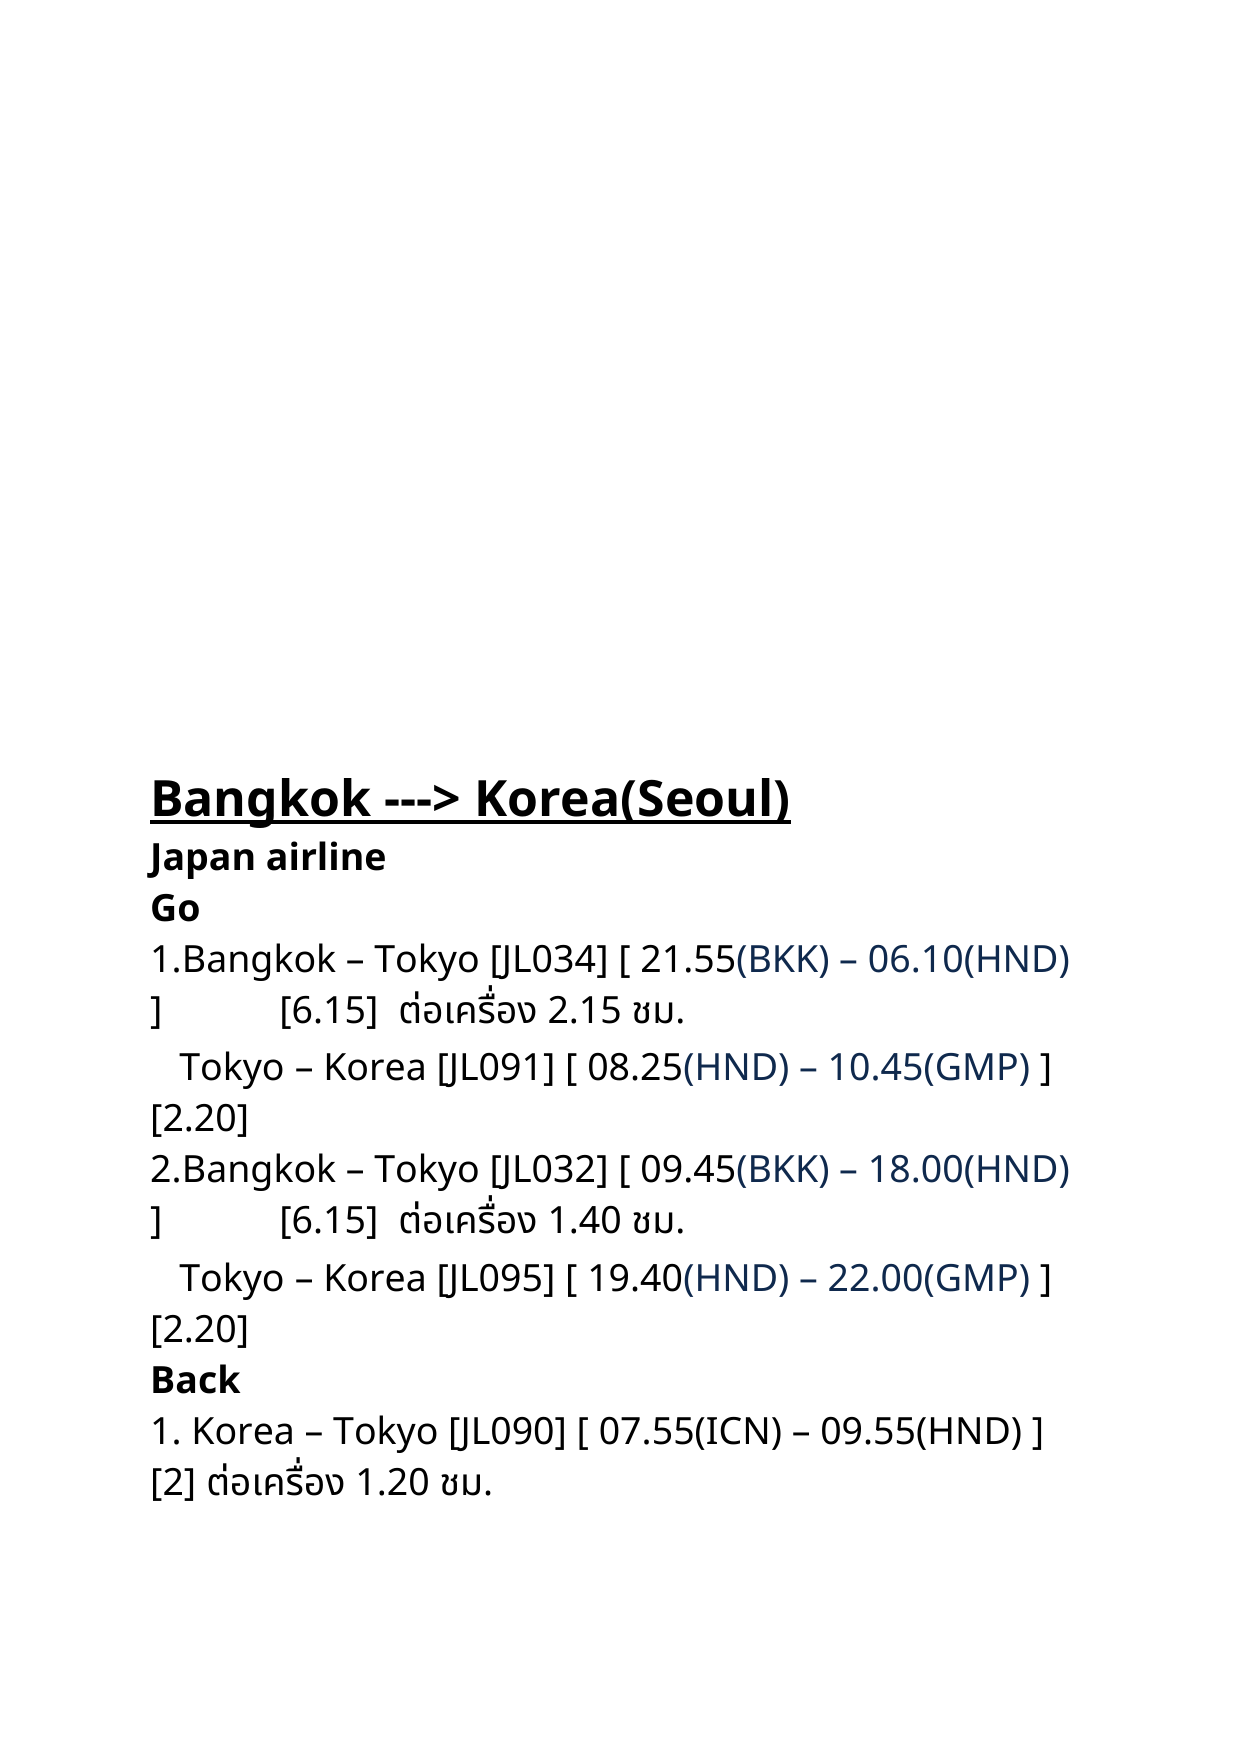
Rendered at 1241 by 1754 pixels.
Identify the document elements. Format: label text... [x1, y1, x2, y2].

text 2.Bangkok – Tokyo [JL032] [ 09.45(BKK) – 18.00(HND) ] [6.15] ต่อเครื่อง 1.40 ชม. [150, 1143, 1090, 1251]
text Back [150, 1353, 1090, 1404]
text Bangkok ---> Korea(Seoul) [150, 762, 1090, 831]
text Tokyo – Korea [JL095] [ 19.40(HND) – 22.00(GMP) ] [2.20] [150, 1251, 1090, 1353]
text 1. Korea – Tokyo [JL090] [ 07.55(ICN) – 09.55(HND) ] [2] ต่อเครื่อง 1.20 ชม. [150, 1404, 1090, 1512]
text Go [150, 882, 1090, 933]
text Tokyo – Korea [JL091] [ 08.25(HND) – 10.45(GMP) ] [2.20] [150, 1041, 1090, 1143]
text Japan airline [150, 831, 1090, 882]
text 1.Bangkok – Tokyo [JL034] [ 21.55(BKK) – 06.10(HND) ] [6.15] ต่อเครื่อง 2.15 ชม. [150, 933, 1090, 1041]
